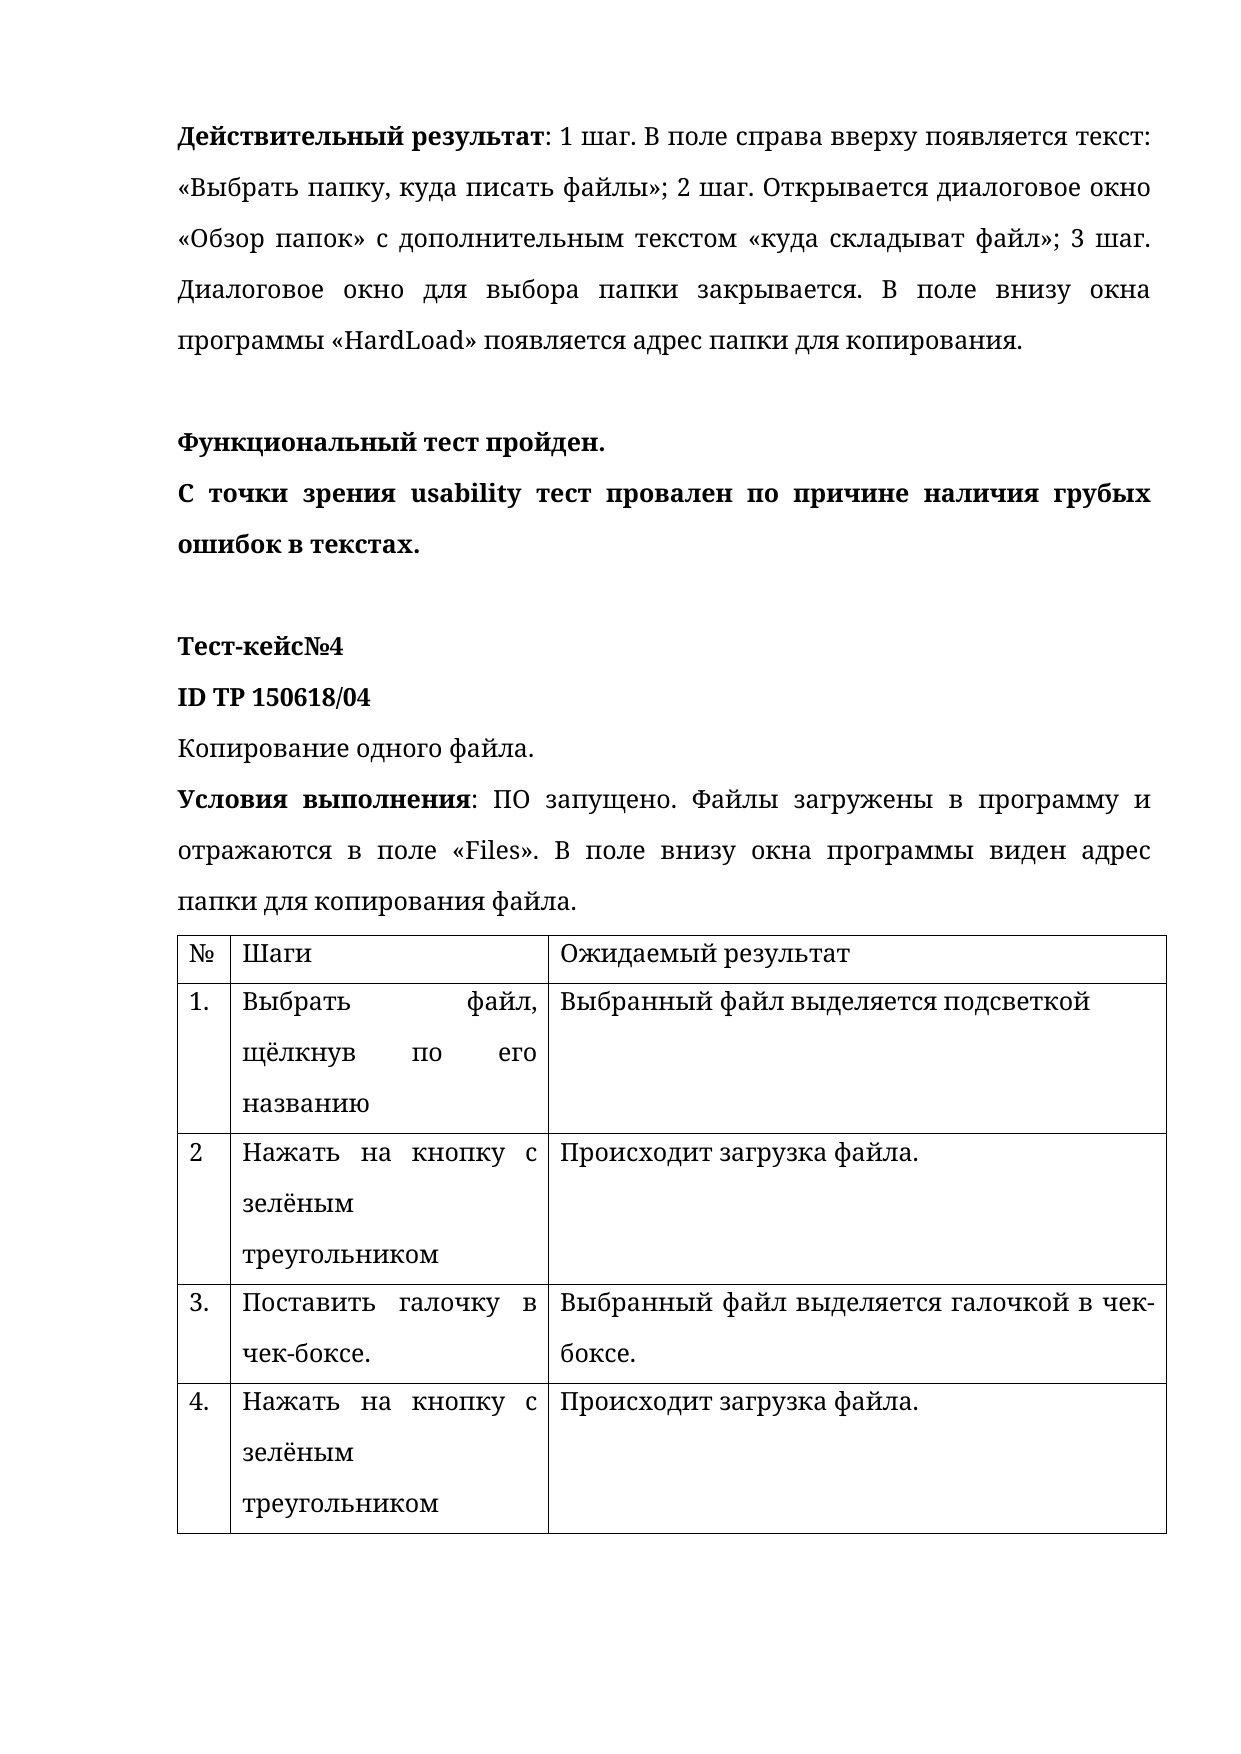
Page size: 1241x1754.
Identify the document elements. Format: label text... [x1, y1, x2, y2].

text ID TP 150618/04 [177, 679, 1152, 714]
text Функциональный тест пройден. [177, 424, 1152, 458]
text Действительный результат: 1 шаг. В поле справа вверху появляется текст: «Выбрать папку, куда писать файлы»; 2 шаг. Открывается диалоговое окно «Обзор папок» с дополнительным текстом «куда складыват файл»; 3 шаг. Диалоговое окно для выбора папки закрывается. В поле внизу окна программы «HardLoad» появляется адрес папки для копирования. [177, 118, 1152, 356]
text Тест-кейс№4 [177, 628, 1152, 663]
table_cell Нажать на кнопку с зелёным треугольником [231, 1384, 548, 1533]
table_cell Выбрать файл, щёлкнув по его названию [231, 984, 548, 1133]
table_header Шаги [231, 936, 548, 983]
table_cell 2 [178, 1134, 230, 1284]
table_cell Нажать на кнопку с зелёным треугольником [231, 1134, 548, 1284]
table_cell Выбранный файл выделяется галочкой в чек-боксе. [549, 1285, 1166, 1383]
table_cell 4. [178, 1384, 230, 1533]
table_cell 1. [178, 984, 230, 1133]
table_header № [178, 936, 230, 983]
table_cell Выбранный файл выделяется подсветкой [549, 984, 1166, 1133]
table_header Ожидаемый результат [549, 936, 1166, 983]
text Условия выполнения: ПО запущено. Файлы загружены в программу и отражаются в поле «Files». В поле внизу окна программы виден адрес папки для копирования файла. [177, 782, 1152, 918]
table_cell 3. [178, 1285, 230, 1383]
table_cell Поставить галочку в чек-боксе. [231, 1285, 548, 1383]
text Копирование одного файла. [177, 731, 1152, 765]
table_cell Происходит загрузка файла. [549, 1134, 1166, 1284]
table_cell Происходит загрузка файла. [549, 1384, 1166, 1533]
text С точки зрения usability тест провален по причине наличия грубых ошибок в текстах. [177, 475, 1152, 561]
